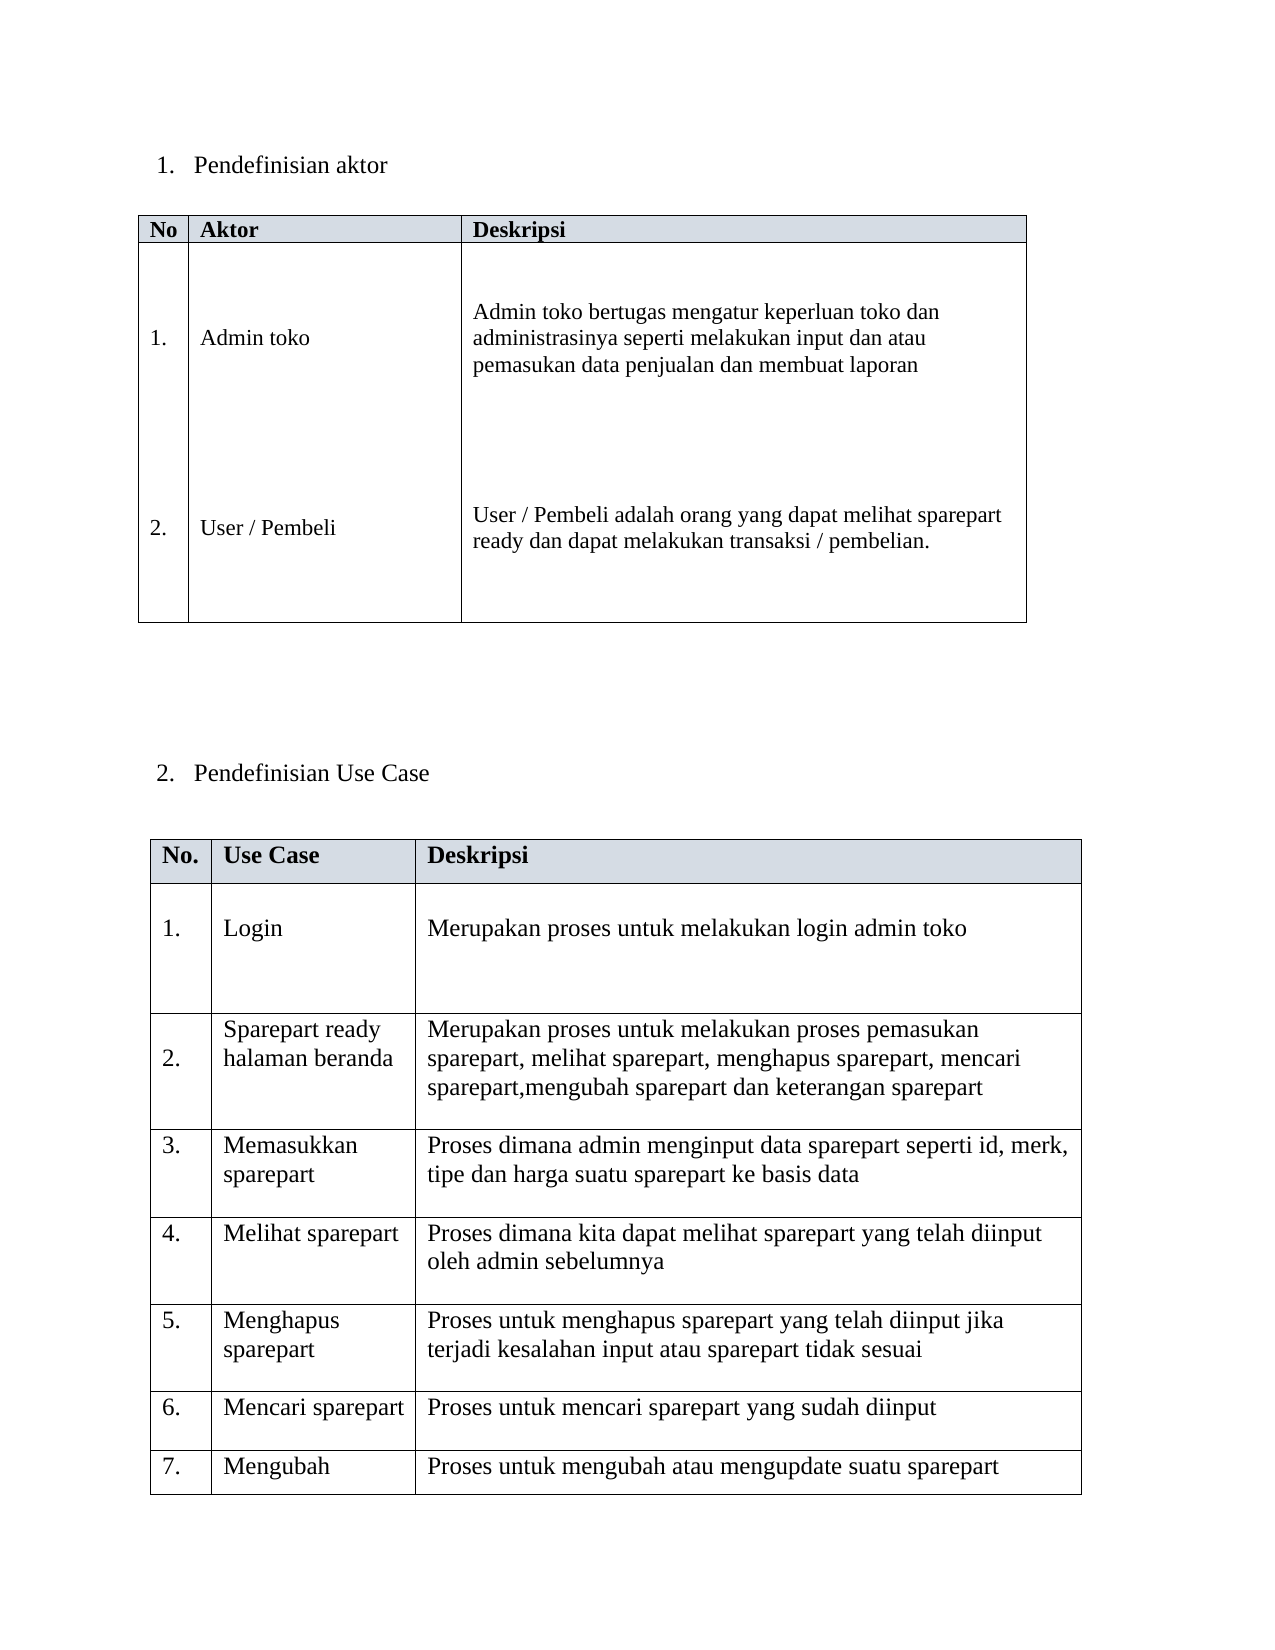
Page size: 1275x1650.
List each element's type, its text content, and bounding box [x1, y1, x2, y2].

table_header Aktor [189, 216, 461, 242]
list Pendefinisian Use Case [156, 758, 1125, 786]
table_cell 2. [139, 432, 188, 622]
table_cell 5. [151, 1305, 211, 1391]
table_cell 2. [151, 1014, 211, 1129]
table_cell Admin toko bertugas mengatur keperluan toko dan administrasinya seperti melakukan input dan atau pemasukan data penjualan dan membuat laporan [462, 243, 1026, 432]
table_cell Login [212, 884, 415, 1013]
table_cell Menghapus sparepart [212, 1305, 415, 1391]
table_cell Merupakan proses untuk melakukan proses pemasukan sparepart, melihat sparepart, menghapus sparepart, mencari sparepart,mengubah sparepart dan keterangan sparepart [416, 1014, 1081, 1129]
table_cell Merupakan proses untuk melakukan login admin toko [416, 884, 1081, 1013]
table_cell Proses untuk menghapus sparepart yang telah diinput jika terjadi kesalahan input atau sparepart tidak sesuai [416, 1305, 1081, 1391]
table_cell Melihat sparepart [212, 1218, 415, 1304]
table_cell 3. [151, 1130, 211, 1217]
table_cell User / Pembeli adalah orang yang dapat melihat sparepart ready dan dapat melakukan transaksi / pembelian. [462, 432, 1026, 622]
table_cell Admin toko [189, 243, 461, 432]
list Pendefinisian aktor [156, 150, 1125, 179]
table_header No. [151, 840, 211, 883]
table_cell Memasukkan sparepart [212, 1130, 415, 1217]
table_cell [416, 1451, 1081, 1494]
table_cell Proses untuk mencari sparepart yang sudah diinput [416, 1392, 1081, 1450]
table_cell 4. [151, 1218, 211, 1304]
table_cell Mengubah sparepart [212, 1451, 415, 1494]
table_cell 7. [151, 1451, 211, 1494]
table_cell 6. [151, 1392, 211, 1450]
table_cell Proses dimana admin menginput data sparepart seperti id, merk, tipe dan harga suatu sparepart ke basis data [416, 1130, 1081, 1217]
table_header Deskripsi [462, 216, 1026, 242]
table_cell User / Pembeli [189, 432, 461, 622]
table_header No [139, 216, 188, 242]
table_header Use Case [212, 840, 415, 883]
table_cell Proses dimana kita dapat melihat sparepart yang telah diinput oleh admin sebelumnya [416, 1218, 1081, 1304]
table_cell 1. [139, 243, 188, 432]
table_header Deskripsi [416, 840, 1081, 883]
table_cell 1. [151, 884, 211, 1013]
table_cell Sparepart ready halaman beranda [212, 1014, 415, 1129]
table_cell Mencari sparepart [212, 1392, 415, 1450]
